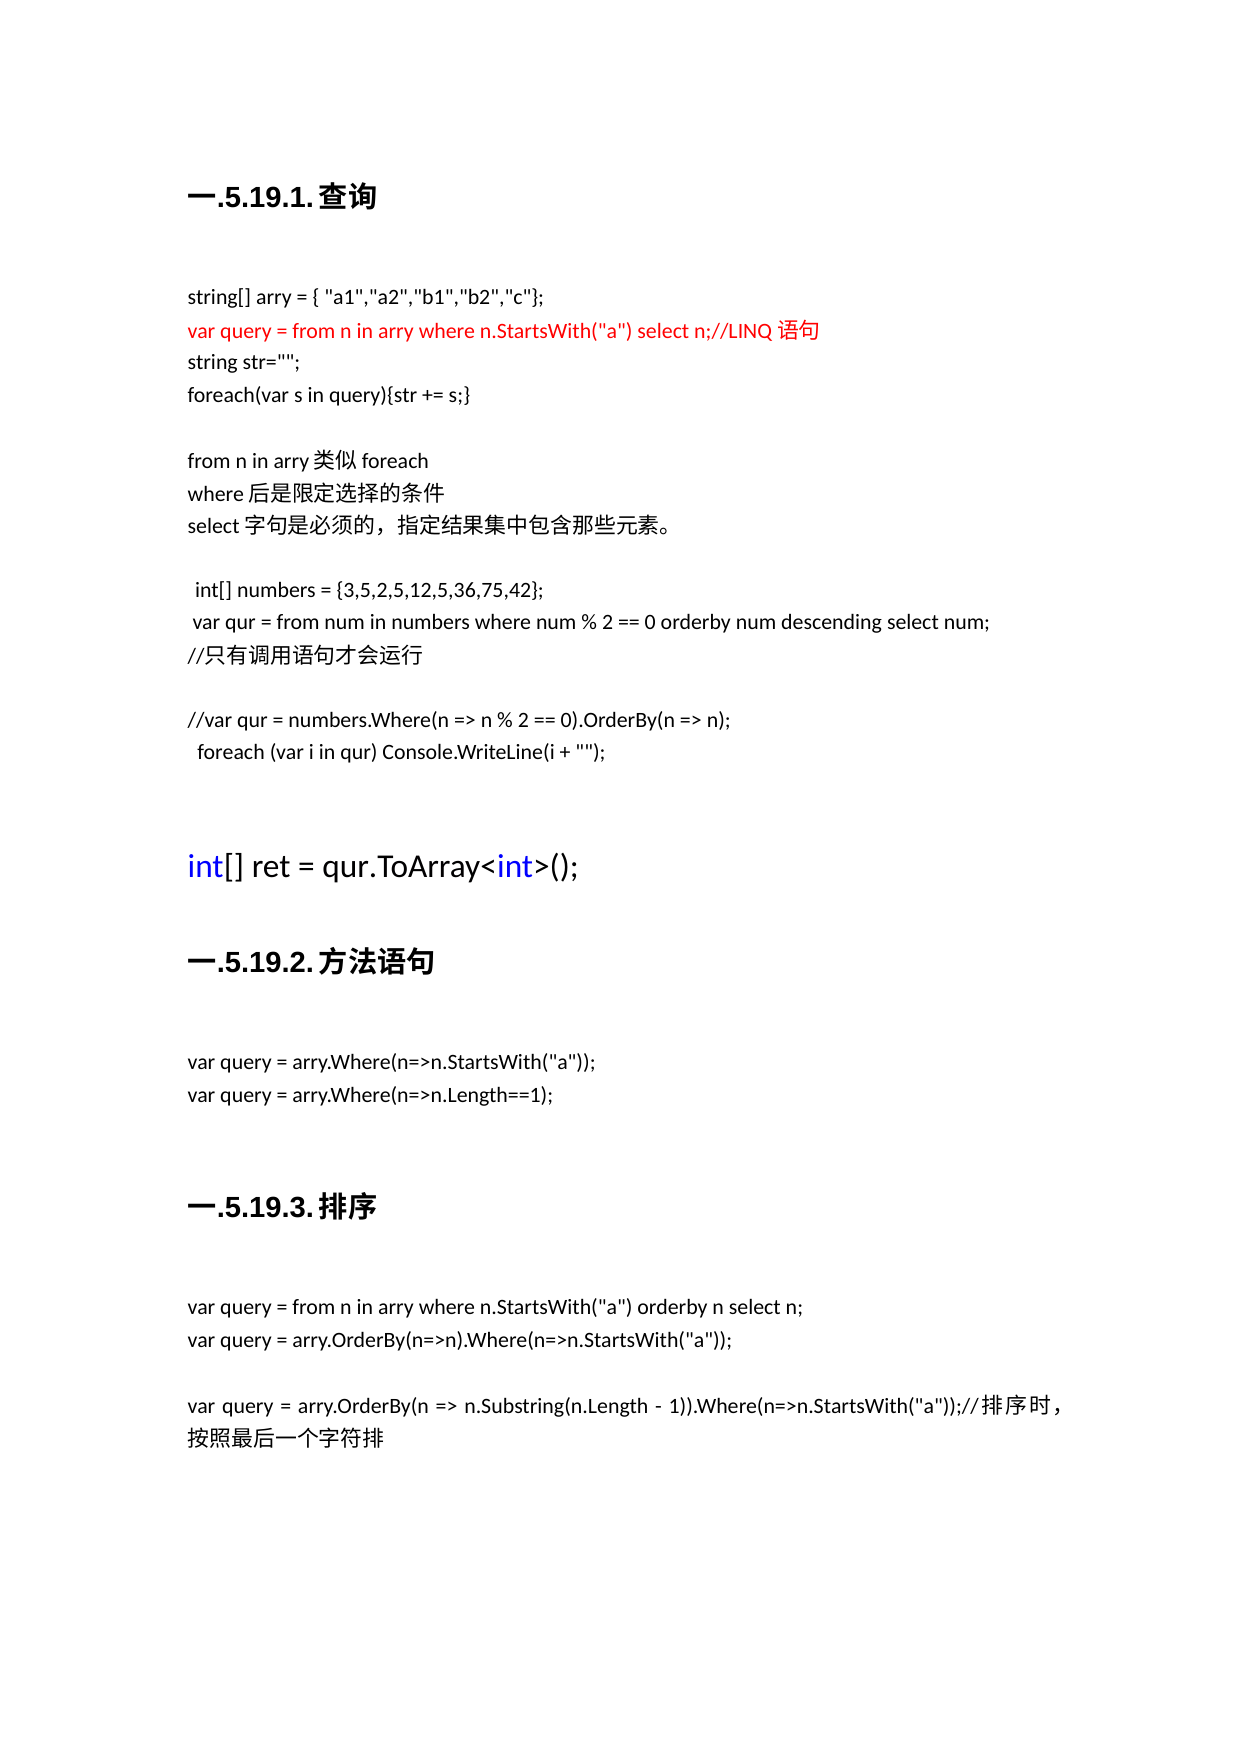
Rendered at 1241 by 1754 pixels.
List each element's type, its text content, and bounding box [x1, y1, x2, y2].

text var query = from n in arry where n.StartsWith("a") select n;//LINQ语句 [187, 313, 1053, 345]
text select字句是必须的，指定结果集中包含那些元素。 [187, 508, 1053, 540]
text var query = arry.Where(n=>n.StartsWith("a")); [187, 1046, 1053, 1078]
text var query = arry.OrderBy(n=>n).Where(n=>n.StartsWith("a")); [187, 1323, 1053, 1356]
text from n in arry类似foreach [187, 443, 1053, 475]
text int[] ret = qur.ToArray<int>(); [187, 833, 1053, 898]
subtitle 排序 [187, 1172, 1053, 1237]
text where后是限定选择的条件 [187, 475, 1053, 508]
subtitle 方法语句 [187, 927, 1053, 992]
text foreach(var s in query){str += s;} [187, 378, 1053, 410]
text var query = from n in arry where n.StartsWith("a") orderby n select n; [187, 1291, 1053, 1323]
text int[] numbers = {3,5,2,5,12,5,36,75,42}; [187, 573, 1053, 605]
text var query = arry.Where(n=>n.Length==1); [187, 1078, 1053, 1111]
text //var qur = numbers.Where(n => n % 2 == 0).OrderBy(n => n); [187, 703, 1053, 735]
text foreach (var i in qur) Console.WriteLine(i + ""); [187, 735, 1053, 768]
text var query = arry.OrderBy(n => n.Substring(n.Length - 1)).Where(n=>n.StartsWith("a"));//排序时，按照最后一个字符排 [187, 1388, 1053, 1453]
text var qur = from num in numbers where num % 2 == 0 orderby num descending select num; [187, 605, 1053, 638]
text string[] arry = { "a1","a2","b1","b2","c"}; [187, 280, 1053, 313]
subtitle 查询 [187, 162, 1053, 227]
text //只有调用语句才会运行 [187, 638, 1053, 670]
text string str=""; [187, 345, 1053, 378]
